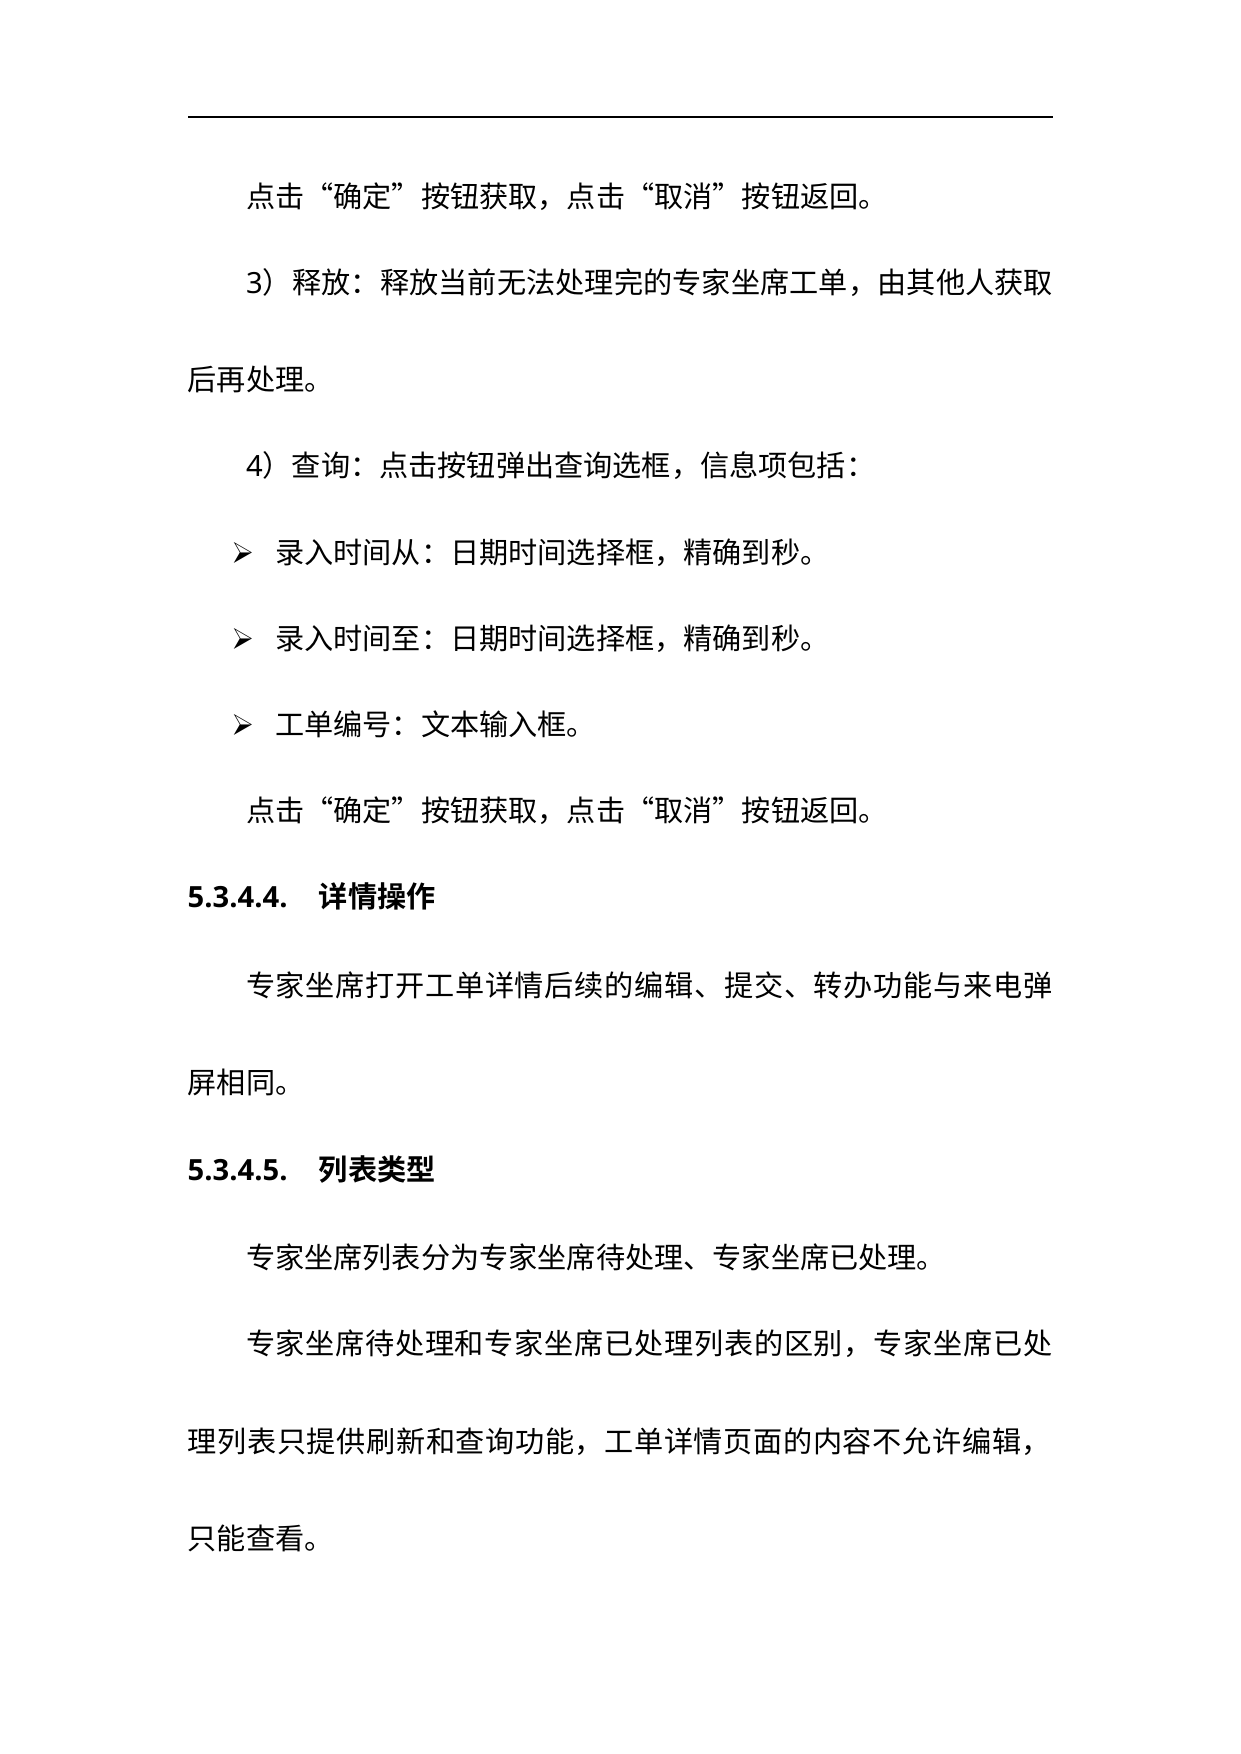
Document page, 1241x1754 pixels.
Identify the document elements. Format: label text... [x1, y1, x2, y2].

text 专家坐席打开工单后续的编辑、提交、转办功能与来电弹屏相同。 [187, 951, 1053, 1114]
